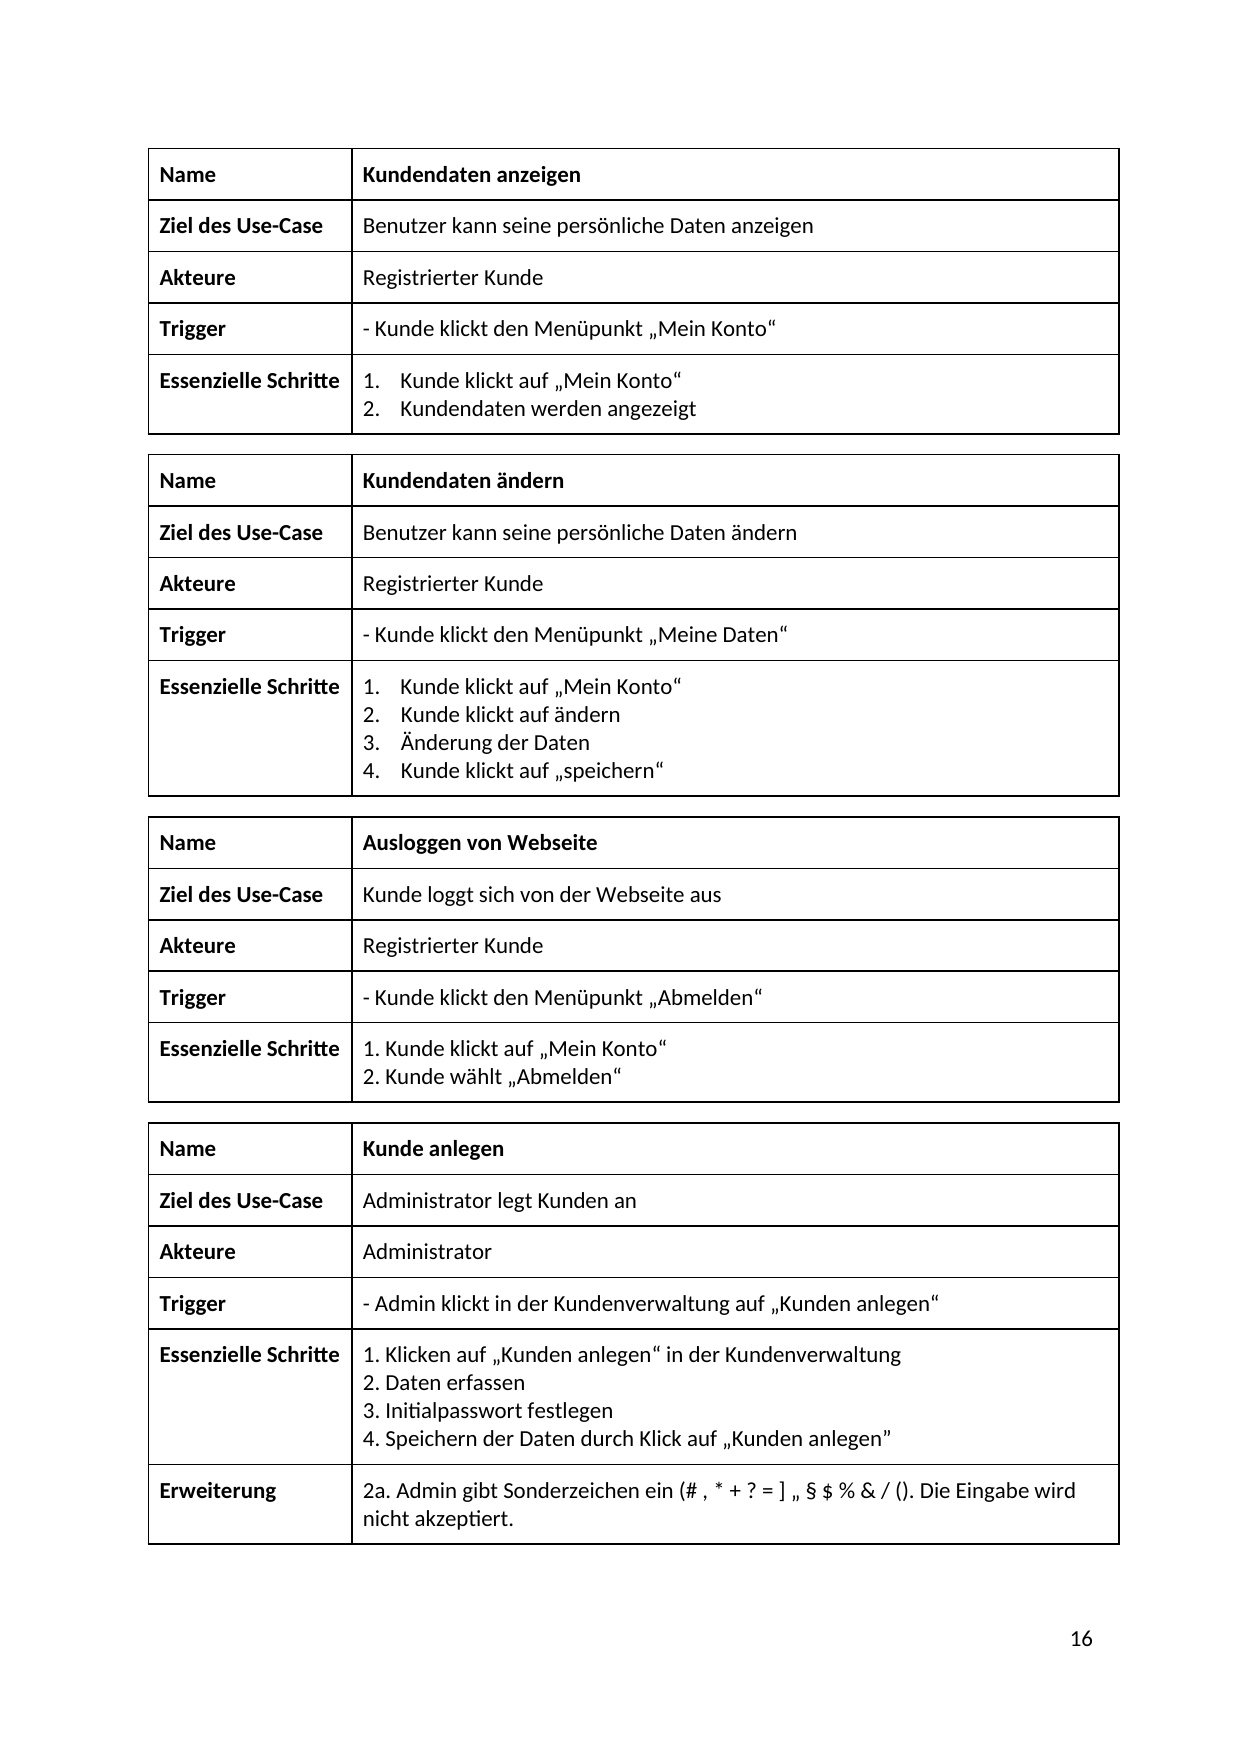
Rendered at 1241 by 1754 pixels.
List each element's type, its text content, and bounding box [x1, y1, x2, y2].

table_header Ausloggen von Webseite [353, 818, 1118, 867]
table_cell Administrator legt Kunden an [353, 1175, 1118, 1225]
table_header Name [149, 1124, 351, 1173]
table_cell Kunde klickt auf „Mein Konto“ 2. Kunde klickt auf ändern 3. Änderung der Daten 4. Kunde klickt auf „speichern“ [353, 661, 1118, 795]
table_cell Registrierter Kunde [353, 558, 1118, 608]
table_header Kundendaten ändern [353, 455, 1118, 505]
table_cell Erweiterung [149, 1465, 351, 1543]
table_cell Akteure [149, 921, 351, 970]
table_cell - Kunde klickt den Menüpunkt „Meine Daten“ [353, 610, 1118, 659]
table_cell Administrator [353, 1227, 1118, 1276]
table_cell Ziel des Use-Case [149, 507, 351, 557]
table_cell Registrierter Kunde [353, 252, 1118, 302]
table_cell 1. Kunde klickt auf „Mein Konto“ 2. Kunde wählt „Abmelden“ [353, 1023, 1118, 1101]
table_cell Essenzielle Schritte [149, 661, 351, 795]
table_cell Trigger [149, 972, 351, 1022]
table_header Kundendaten anzeigen [353, 149, 1118, 199]
table_cell Essenzielle Schritte [149, 1330, 351, 1463]
table_cell - Kunde klickt den Menüpunkt „Abmelden“ [353, 972, 1118, 1022]
table_header Kunde anlegen [353, 1124, 1118, 1173]
table_cell Kunde loggt sich von der Webseite aus [353, 869, 1118, 919]
table_cell Akteure [149, 1227, 351, 1276]
table_cell Trigger [149, 610, 351, 659]
table_cell Registrierter Kunde [353, 921, 1118, 970]
table_cell Trigger [149, 304, 351, 353]
table_cell Ziel des Use-Case [149, 869, 351, 919]
table_header Name [149, 455, 351, 505]
table_cell Akteure [149, 252, 351, 302]
table_cell - Kunde klickt den Menüpunkt „Mein Konto“ [353, 304, 1118, 353]
table_cell Essenzielle Schritte [149, 355, 351, 433]
table_cell Akteure [149, 558, 351, 608]
table_cell 2a. Admin gibt Sonderzeichen ein (# , * + ? = ] „ § $ % & / (). Die Eingabe wird nicht akzeptiert. [353, 1465, 1118, 1543]
table_header Name [149, 818, 351, 867]
table_cell Trigger [149, 1278, 351, 1328]
table_cell Kunde klickt auf „Mein Konto“ Kundendaten werden angezeigt [353, 355, 1118, 433]
table_cell Benutzer kann seine persönliche Daten ändern [353, 507, 1118, 557]
table_cell - Admin klickt in der Kundenverwaltung auf „Kunden anlegen“ [353, 1278, 1118, 1328]
table_cell Essenzielle Schritte [149, 1023, 351, 1101]
table_cell Ziel des Use-Case [149, 1175, 351, 1225]
table_header Name [149, 149, 351, 199]
table_cell Benutzer kann seine persönliche Daten anzeigen [353, 201, 1118, 251]
table_cell Ziel des Use-Case [149, 201, 351, 251]
table_cell 1. Klicken auf „Kunden anlegen“ in der Kundenverwaltung 2. Daten erfassen 3. Initialpasswort festlegen 4. Speichern der Daten durch Klick auf „Kunden anlegen” [353, 1330, 1118, 1463]
